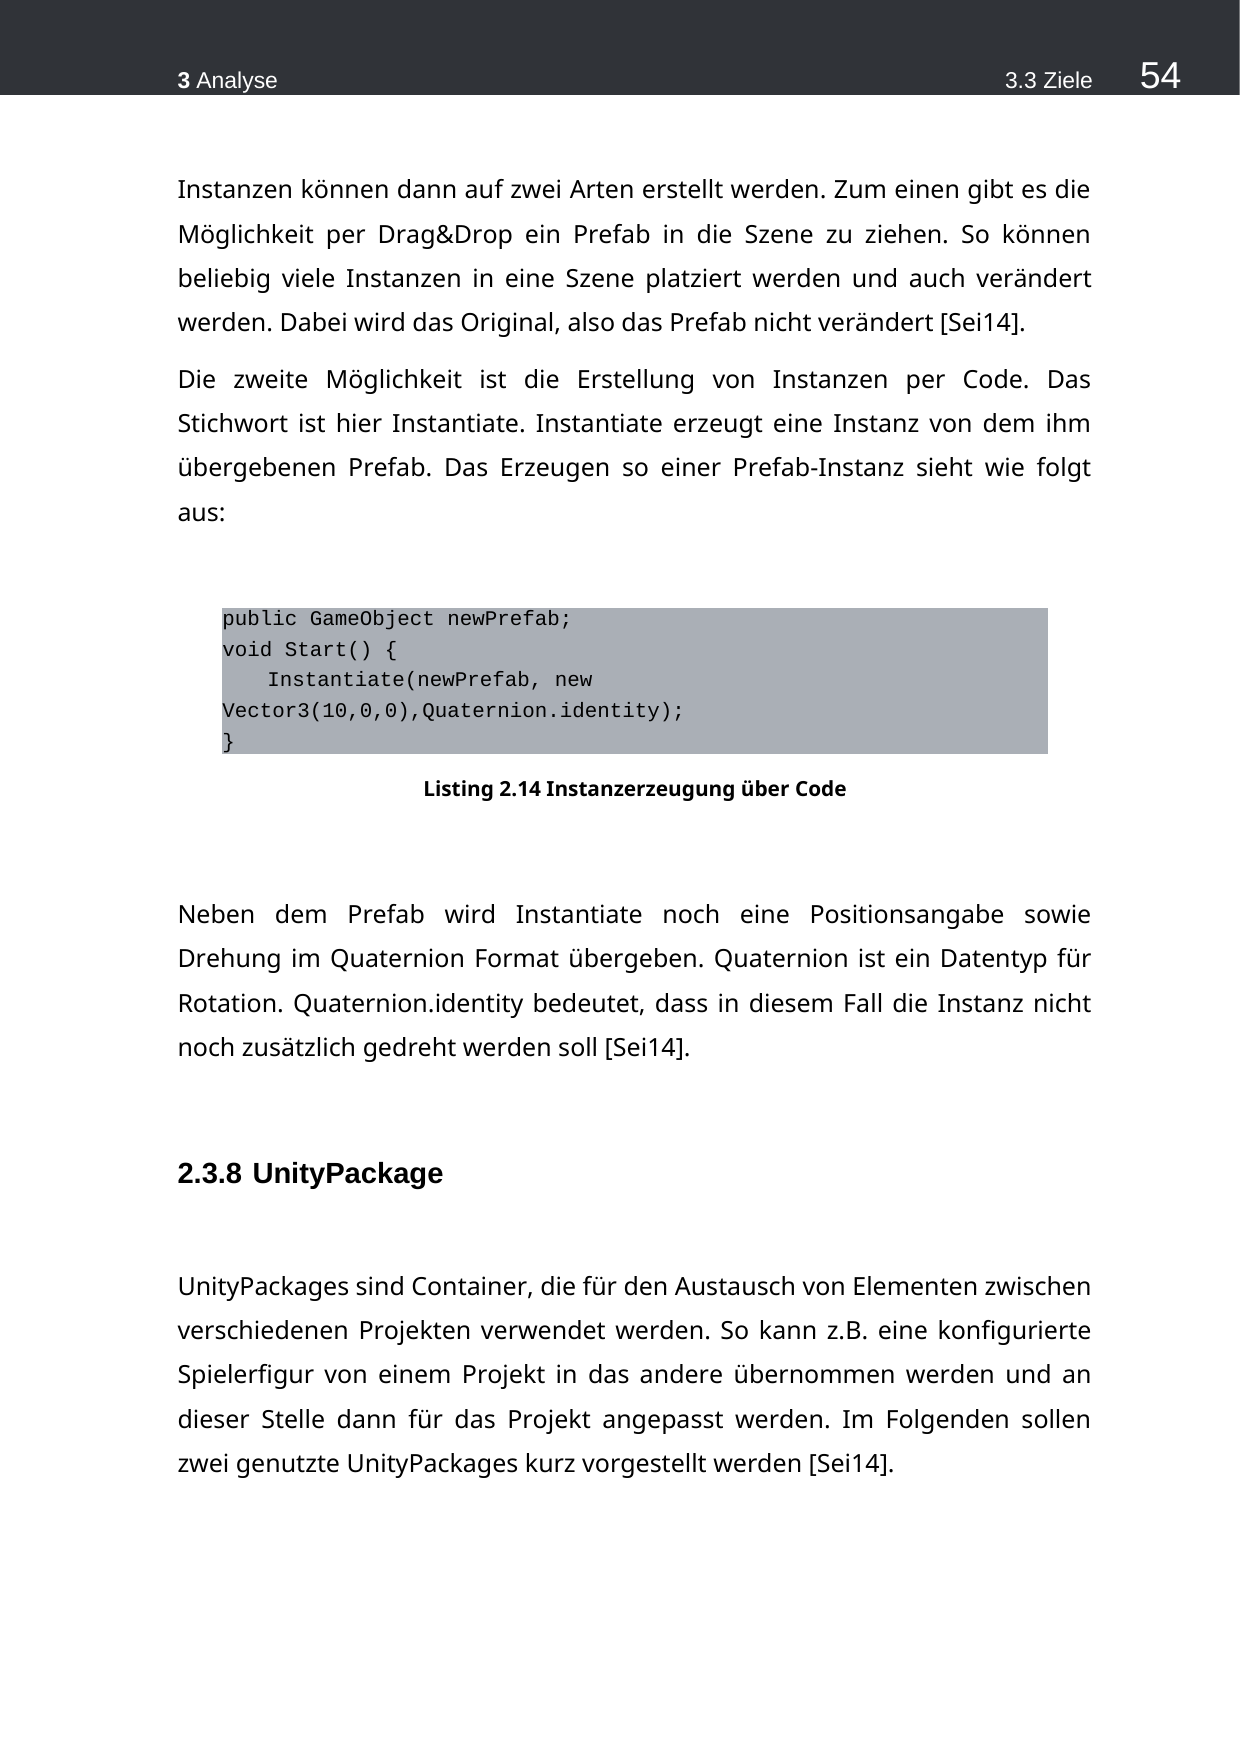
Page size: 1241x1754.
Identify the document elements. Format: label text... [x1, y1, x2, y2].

text Instanzen können dann auf zwei Arten erstellt werden. Zum einen gibt es die Möglichkeit per Drag&Drop ein Prefab in die Szene zu ziehen. So können beliebig viele Instanzen in eine Szene platziert werden und auch verändert werden. Dabei wird das Original, also das Prefab nicht verändert [Sei14]. [177, 172, 1092, 339]
text public GameObject newPrefab; [222, 608, 1048, 632]
text Listing 2.14 Instanzerzeugung über Code [177, 774, 1092, 802]
text Neben dem Prefab wird Instantiate noch eine Positionsangabe sowie Drehung im Quaternion Format übergeben. Quaternion ist ein Datentyp für Rotation. Quaternion.identity bedeutet, dass in diesem Fall die Instanz nicht noch zusätzlich gedreht werden soll [Sei14]. [177, 897, 1092, 1064]
text Instantiate(newPrefab, new Vector3(10,0,0),Quaternion.identity); [222, 669, 1048, 724]
text UnityPackages sind Container, die für den Austausch von Elementen zwischen verschiedenen Projekten verwendet werden. So kann z.B. eine konfigurierte Spielerfigur von einem Projekt in das andere übernommen werden und an dieser Stelle dann für das Projekt angepasst werden. Im Folgenden sollen zwei genutzte UnityPackages kurz vorgestellt werden [Sei14]. [177, 1268, 1092, 1479]
text Die zweite Möglichkeit ist die Erstellung von Instanzen per Code. Das Stichwort ist hier Instantiate. Instantiate erzeugt eine Instanz von dem ihm übergebenen Prefab. Das Erzeugen so einer Prefab-Instanz sieht wie folgt aus: [177, 362, 1092, 528]
subtitle UnityPackage [177, 1156, 1092, 1189]
text } [222, 731, 1048, 754]
text void Start() { [222, 639, 1048, 662]
